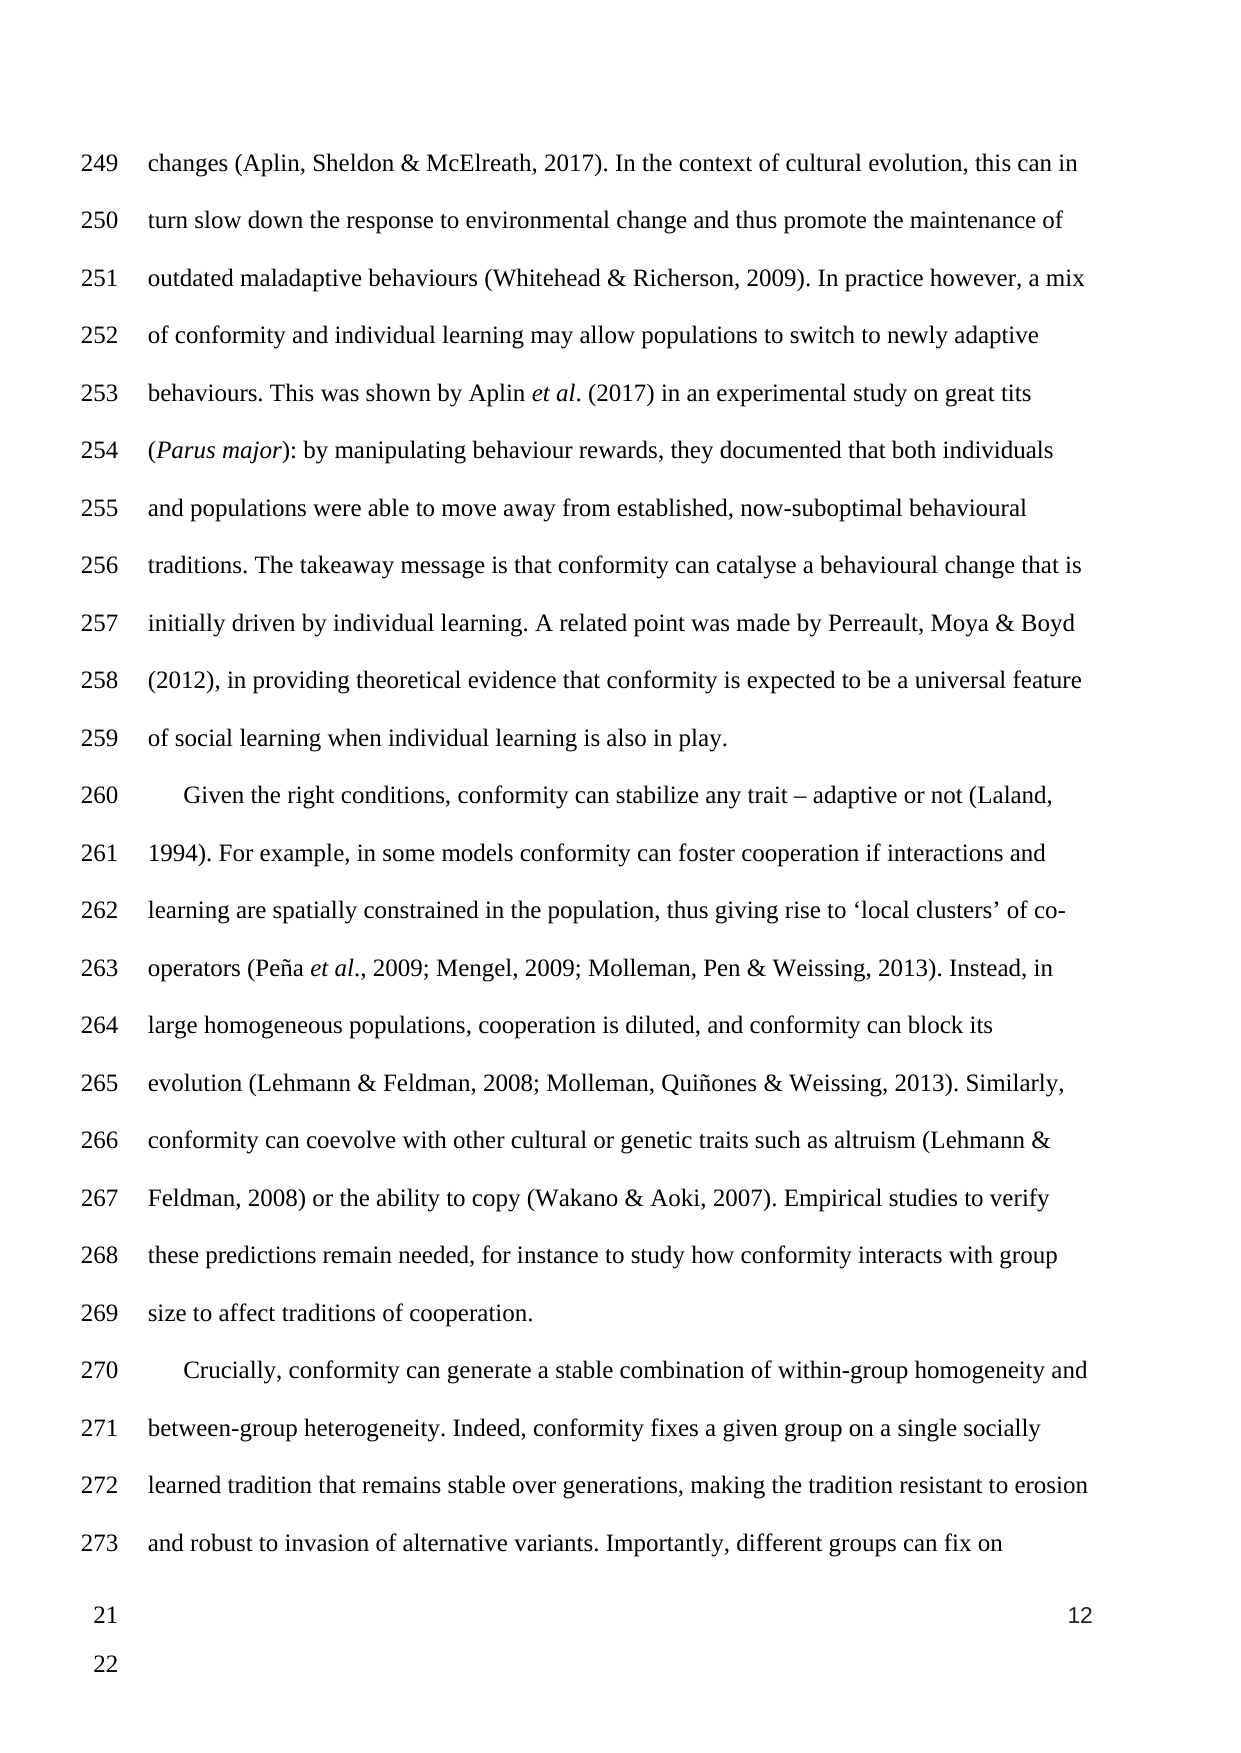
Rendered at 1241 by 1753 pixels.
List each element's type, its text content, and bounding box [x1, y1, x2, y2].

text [148, 148, 1093, 751]
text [148, 1355, 1093, 1556]
text Given the right conditions, conformity can stabilize any trait – adaptive or not (Laland, 1994). For example, in some models conformity can foster cooperation if interactions and learning are spatially constrained in the population, thus giving rise to ‘local clusters’ of co-operators (Peña et al., 2009; Mengel, 2009; Molleman, Pen & Weissing, 2013). Instead, in large homogeneous populations, cooperation is diluted, and conformity can block its evolution (Lehmann & Feldman, 2008; Molleman, Quiñones & Weissing, 2013). Similarly, conformity can coevolve with other cultural or genetic traits such as altruism (Lehmann & Feldman, 2008) or the ability to copy (Wakano & Aoki, 2007). Empirical studies to verify these predictions remain needed, for instance to study how conformity interacts with group size to affect traditions of cooperation. [148, 780, 1093, 1326]
